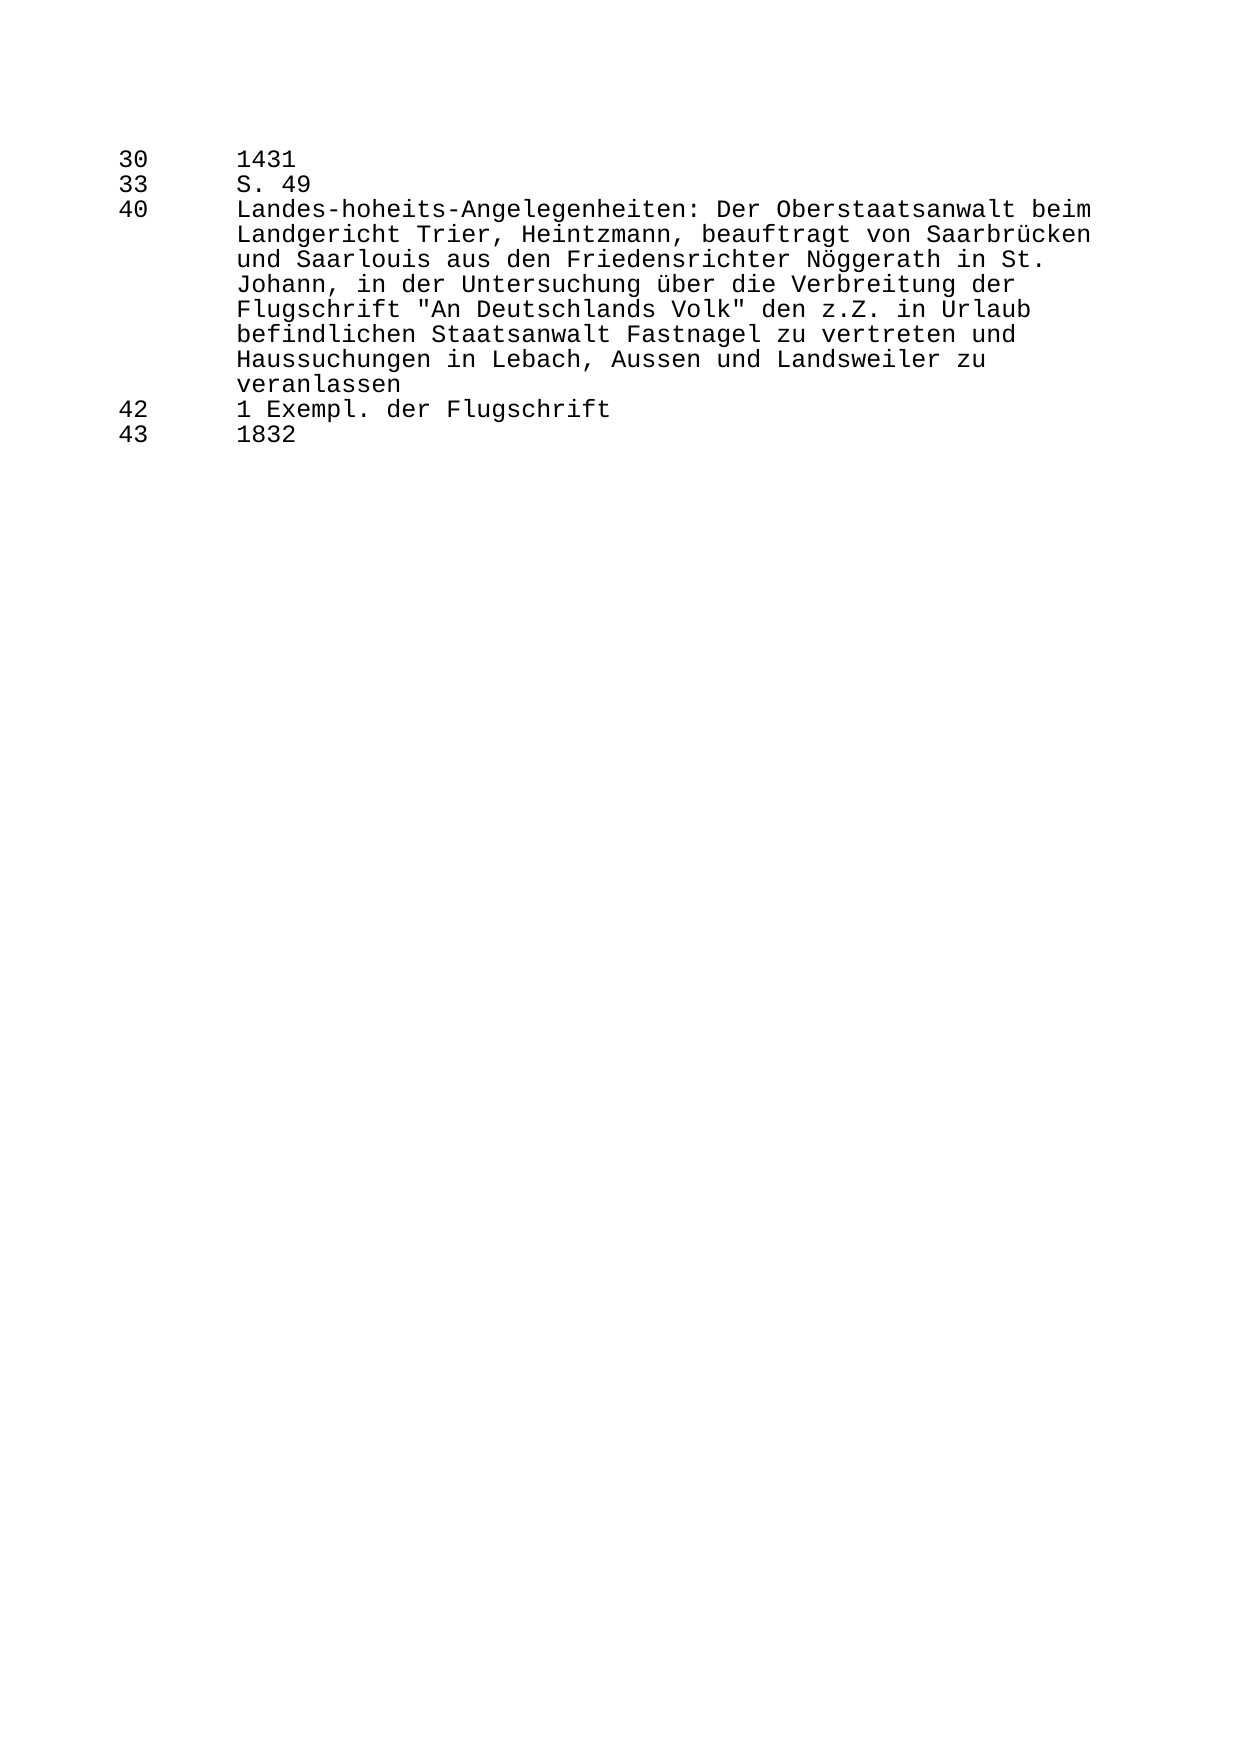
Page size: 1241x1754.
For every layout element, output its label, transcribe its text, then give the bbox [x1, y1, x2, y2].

text 40 Landes-hoheits-Angelegenheiten: Der Oberstaatsanwalt beim k[1{Landgericht} 2{o[Trier]o}]k, Heintzmann, beauftragt von o[Saarbrücken]o und o[Saarlouis]o aus den Friedensrichter Nöggerath in o[St. Johann <Saar>]o, in der Untersuchung über die Verbreitung der s[Flugschrift]s "t[An Deutschlands Volk]t" den z.Z. in Urlaub befindlichen Staatsanwalt Fastnagel zu vertreten und Haussuchungen in o[Lebach]o, o[Aussen]o und o[Landsweiler]o zu veranlassen [118, 198, 1122, 398]
text 33 S. 49 [118, 173, 1122, 198]
text 42 1 Exempl. der Flugschrift [118, 398, 1122, 423]
text 43 1832 [118, 423, 1122, 448]
text 30 1431 [118, 148, 1122, 173]
